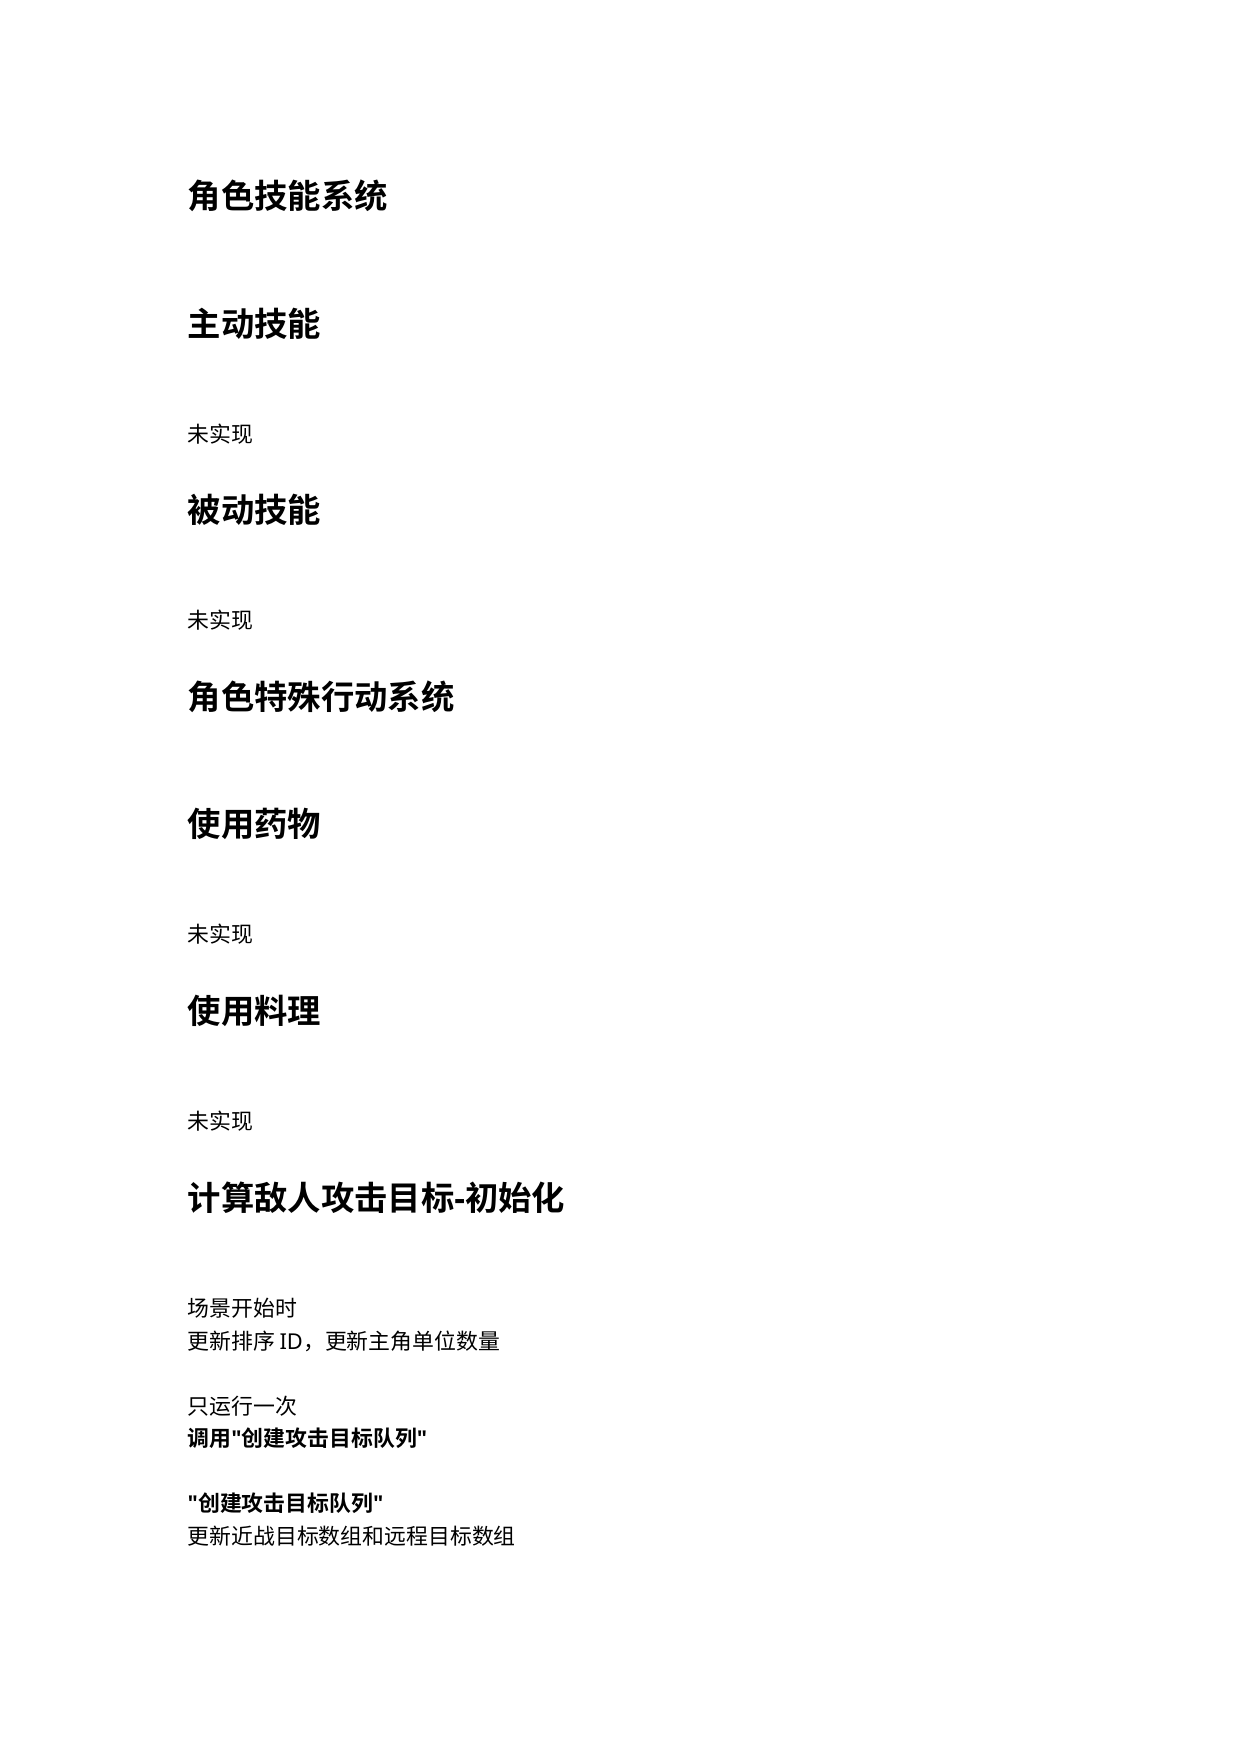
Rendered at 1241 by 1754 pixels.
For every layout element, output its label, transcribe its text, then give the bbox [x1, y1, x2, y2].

text 未实现 [187, 1104, 1053, 1136]
subtitle 主动技能 [187, 289, 1053, 354]
text 更新近战目标数组和远程目标数组 [187, 1518, 1053, 1551]
subtitle 角色特殊行动系统 [187, 663, 1053, 728]
subtitle 被动技能 [187, 476, 1053, 541]
text "创建攻击目标队列" [187, 1486, 1053, 1518]
text 未实现 [187, 416, 1053, 449]
text 未实现 [187, 603, 1053, 636]
subtitle 角色技能系统 [187, 162, 1053, 227]
text 未实现 [187, 917, 1053, 949]
subtitle 使用药物 [187, 790, 1053, 855]
subtitle 计算敌人攻击目标-初始化 [187, 1163, 1053, 1228]
subtitle 使用料理 [187, 977, 1053, 1042]
text 场景开始时 [187, 1291, 1053, 1323]
text 调用"创建攻击目标队列" [187, 1421, 1053, 1453]
text 只运行一次 [187, 1388, 1053, 1421]
text 更新排序ID，更新主角单位数量 [187, 1323, 1053, 1356]
